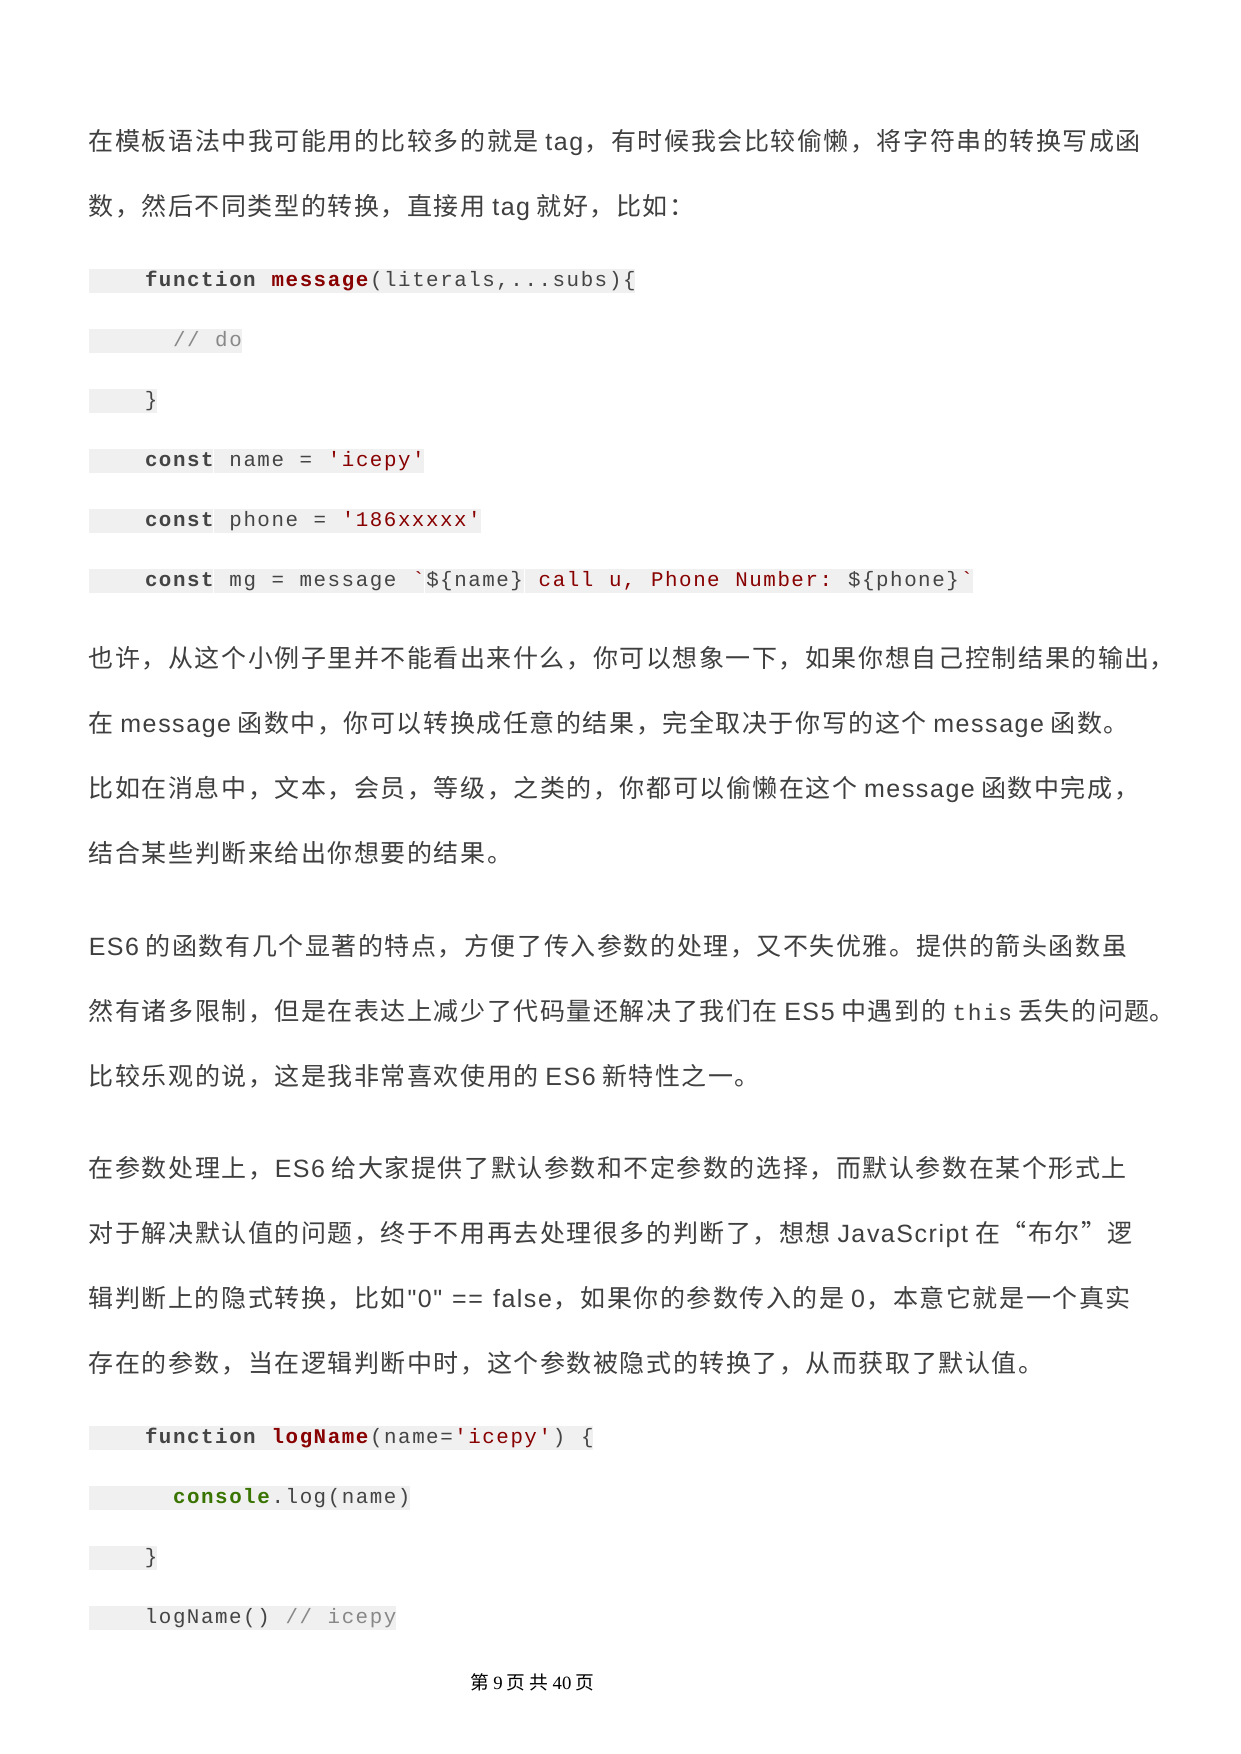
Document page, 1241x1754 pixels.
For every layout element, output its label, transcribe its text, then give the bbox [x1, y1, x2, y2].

text logName() // icepy [88, 1602, 1152, 1634]
text console.log(name) [88, 1482, 1152, 1514]
text 也许，从这个小例子里并不能看出来什么，你可以想象一下，如果你想自己控制结果的输出，在message函数中，你可以转换成任意的结果，完全取决于你写的这个message函数。比如在消息中，文本，会员，等级，之类的，你都可以偷懒在这个message函数中完成，结合某些判断来给出你想要的结果。 [88, 624, 1152, 884]
text 在参数处理上，ES6给大家提供了默认参数和不定参数的选择，而默认参数在某个形式上对于解决默认值的问题，终于不用再去处理很多的判断了，想想JavaScript在“布尔”逻辑判断上的隐式转换，比如"0" == false，如果你的参数传入的是0，本意它就是一个真实存在的参数，当在逻辑判断中时，这个参数被隐式的转换了，从而获取了默认值。 [88, 1134, 1152, 1394]
text } [88, 1542, 1152, 1574]
text // do [88, 324, 1152, 357]
text const phone = '186xxxxx' [88, 504, 1152, 537]
text function logName(name='icepy') { [88, 1422, 1152, 1454]
text const name = 'icepy' [88, 444, 1152, 477]
text ES6的函数有几个显著的特点，方便了传入参数的处理，又不失优雅。提供的箭头函数虽然有诸多限制，但是在表达上减少了代码量还解决了我们在ES5中遇到的this丢失的问题。比较乐观的说，这是我非常喜欢使用的ES6新特性之一。 [88, 912, 1152, 1107]
text } [88, 384, 1152, 417]
text 在模板语法中我可能用的比较多的就是tag，有时候我会比较偷懒，将字符串的转换写成函数，然后不同类型的转换，直接用tag就好，比如： [88, 107, 1152, 237]
text function message(literals,...subs){ [88, 264, 1152, 297]
text const mg = message `${name} call u, Phone Number: ${phone}` [88, 564, 1152, 597]
